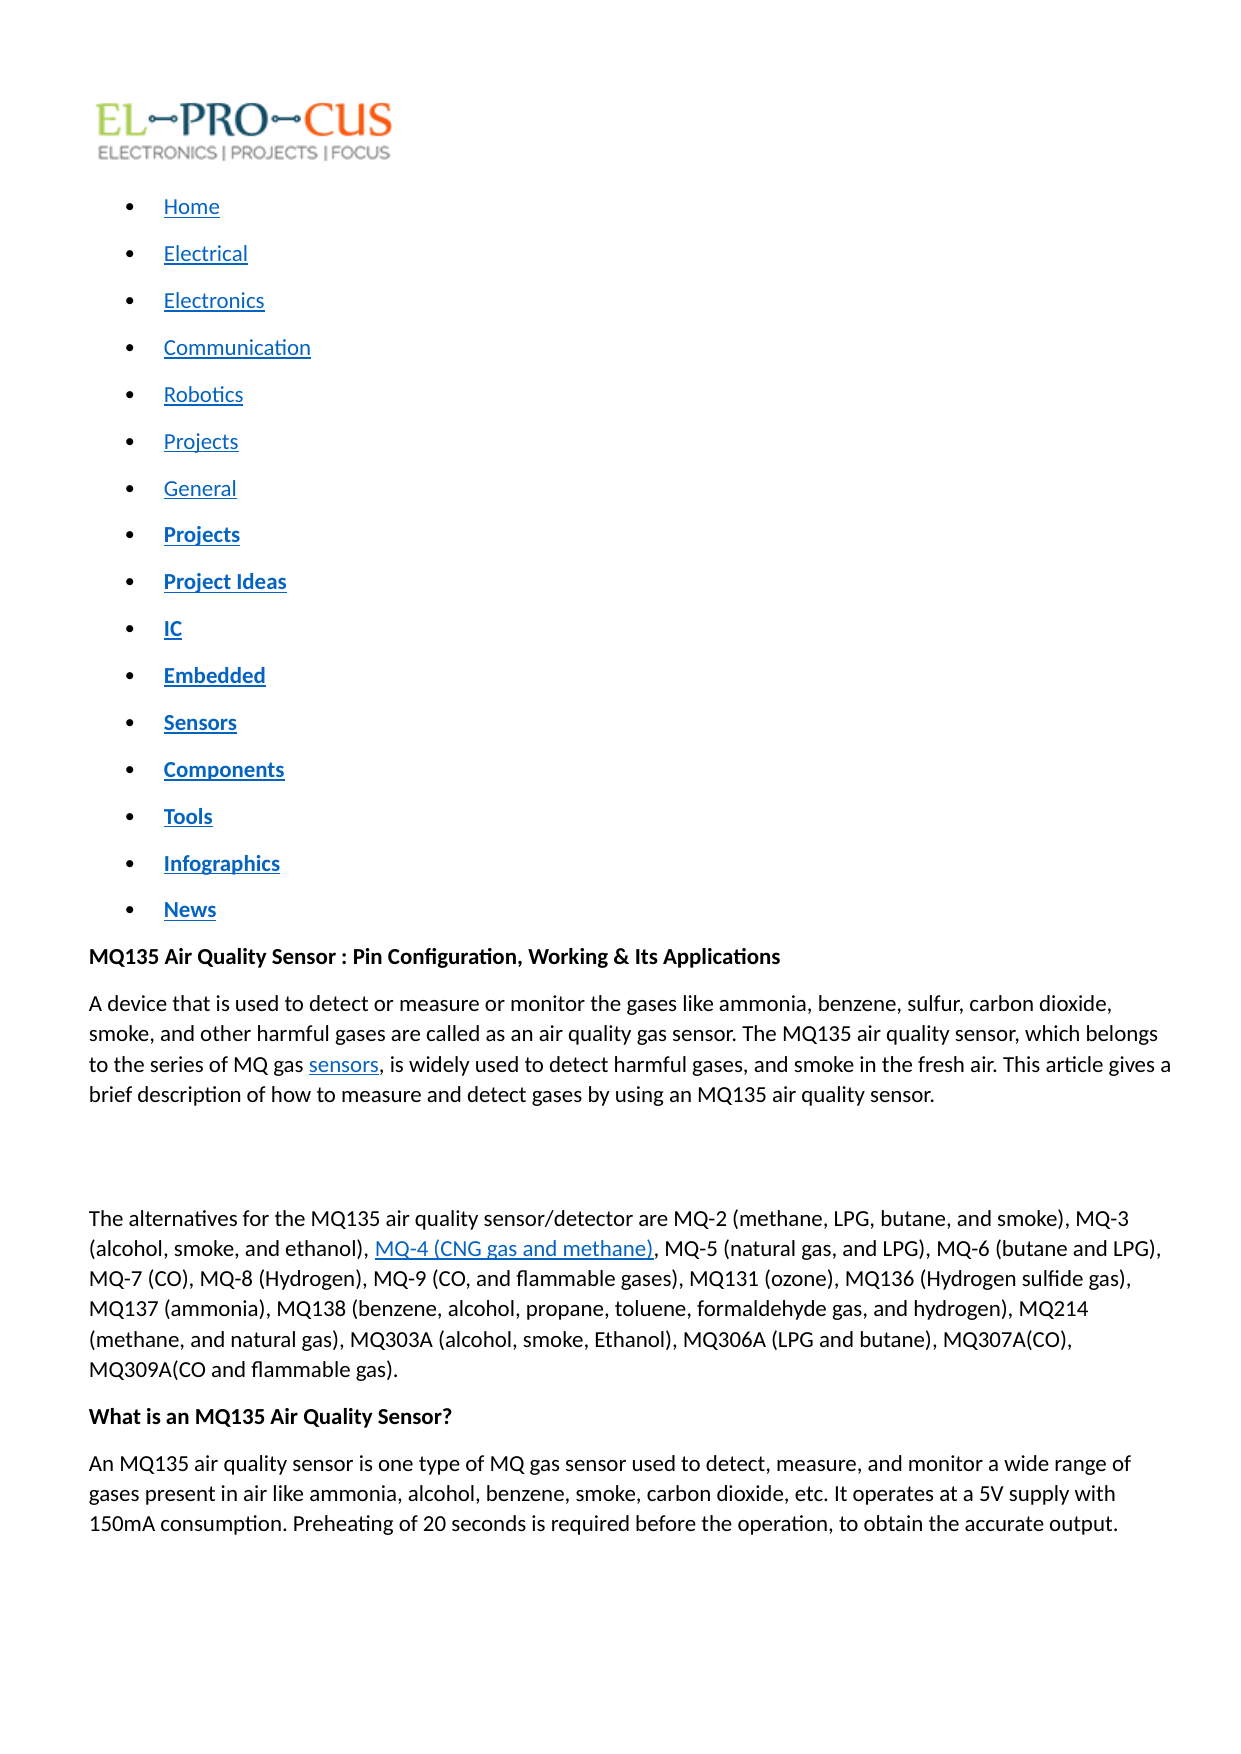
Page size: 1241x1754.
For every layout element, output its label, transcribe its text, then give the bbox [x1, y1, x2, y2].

list News [126, 896, 1181, 924]
list Robotics [126, 380, 1181, 408]
list Projects [126, 427, 1181, 455]
list Infographics [126, 849, 1181, 877]
text What is an MQ135 Air Quality Sensor? [89, 1402, 1181, 1430]
list Sensors [126, 708, 1181, 736]
list IC [126, 614, 1181, 642]
list Project Ideas [126, 567, 1181, 596]
list General [126, 474, 1181, 502]
list Tools [126, 802, 1181, 830]
picture [88, 89, 403, 174]
text An MQ135 air quality sensor is one type of MQ gas sensor used to detect, measure, and monitor a wide range of gases present in air like ammonia, alcohol, benzene, smoke, carbon dioxide, etc. It operates at a 5V supply with 150mA consumption. Preheating of 20 seconds is required before the operation, to obtain the accurate output. [89, 1449, 1181, 1537]
list Components [126, 755, 1181, 783]
list Communication [126, 333, 1181, 361]
list Home [126, 192, 1181, 221]
list Electrical [126, 239, 1181, 267]
list Embedded [126, 661, 1181, 689]
list Projects [126, 521, 1181, 549]
text A device that is used to detect or measure or monitor the gases like ammonia, benzene, sulfur, carbon dioxide, smoke, and other harmful gases are called as an air quality gas sensor. The MQ135 air quality sensor, which belongs to the series of MQ gas sensors, is widely used to detect harmful gases, and smoke in the fresh air. This article gives a brief description of how to measure and detect gases by using an MQ135 air quality sensor. [89, 989, 1181, 1108]
text MQ135 Air Quality Sensor : Pin Configuration, Working & Its Applications [89, 942, 1181, 971]
text The alternatives for the MQ135 air quality sensor/detector are MQ-2 (methane, LPG, butane, and smoke), MQ-3 (alcohol, smoke, and ethanol), MQ-4 (CNG gas and methane), MQ-5 (natural gas, and LPG), MQ-6 (butane and LPG), MQ-7 (CO), MQ-8 (Hydrogen), MQ-9 (CO, and flammable gases), MQ131 (ozone), MQ136 (Hydrogen sulfide gas), MQ137 (ammonia), MQ138 (benzene, alcohol, propane, toluene, formaldehyde gas, and hydrogen), MQ214 (methane, and natural gas), MQ303A (alcohol, smoke, Ethanol), MQ306A (LPG and butane), MQ307A(CO), MQ309A(CO and flammable gas). [89, 1204, 1181, 1383]
list Electronics [126, 286, 1181, 314]
